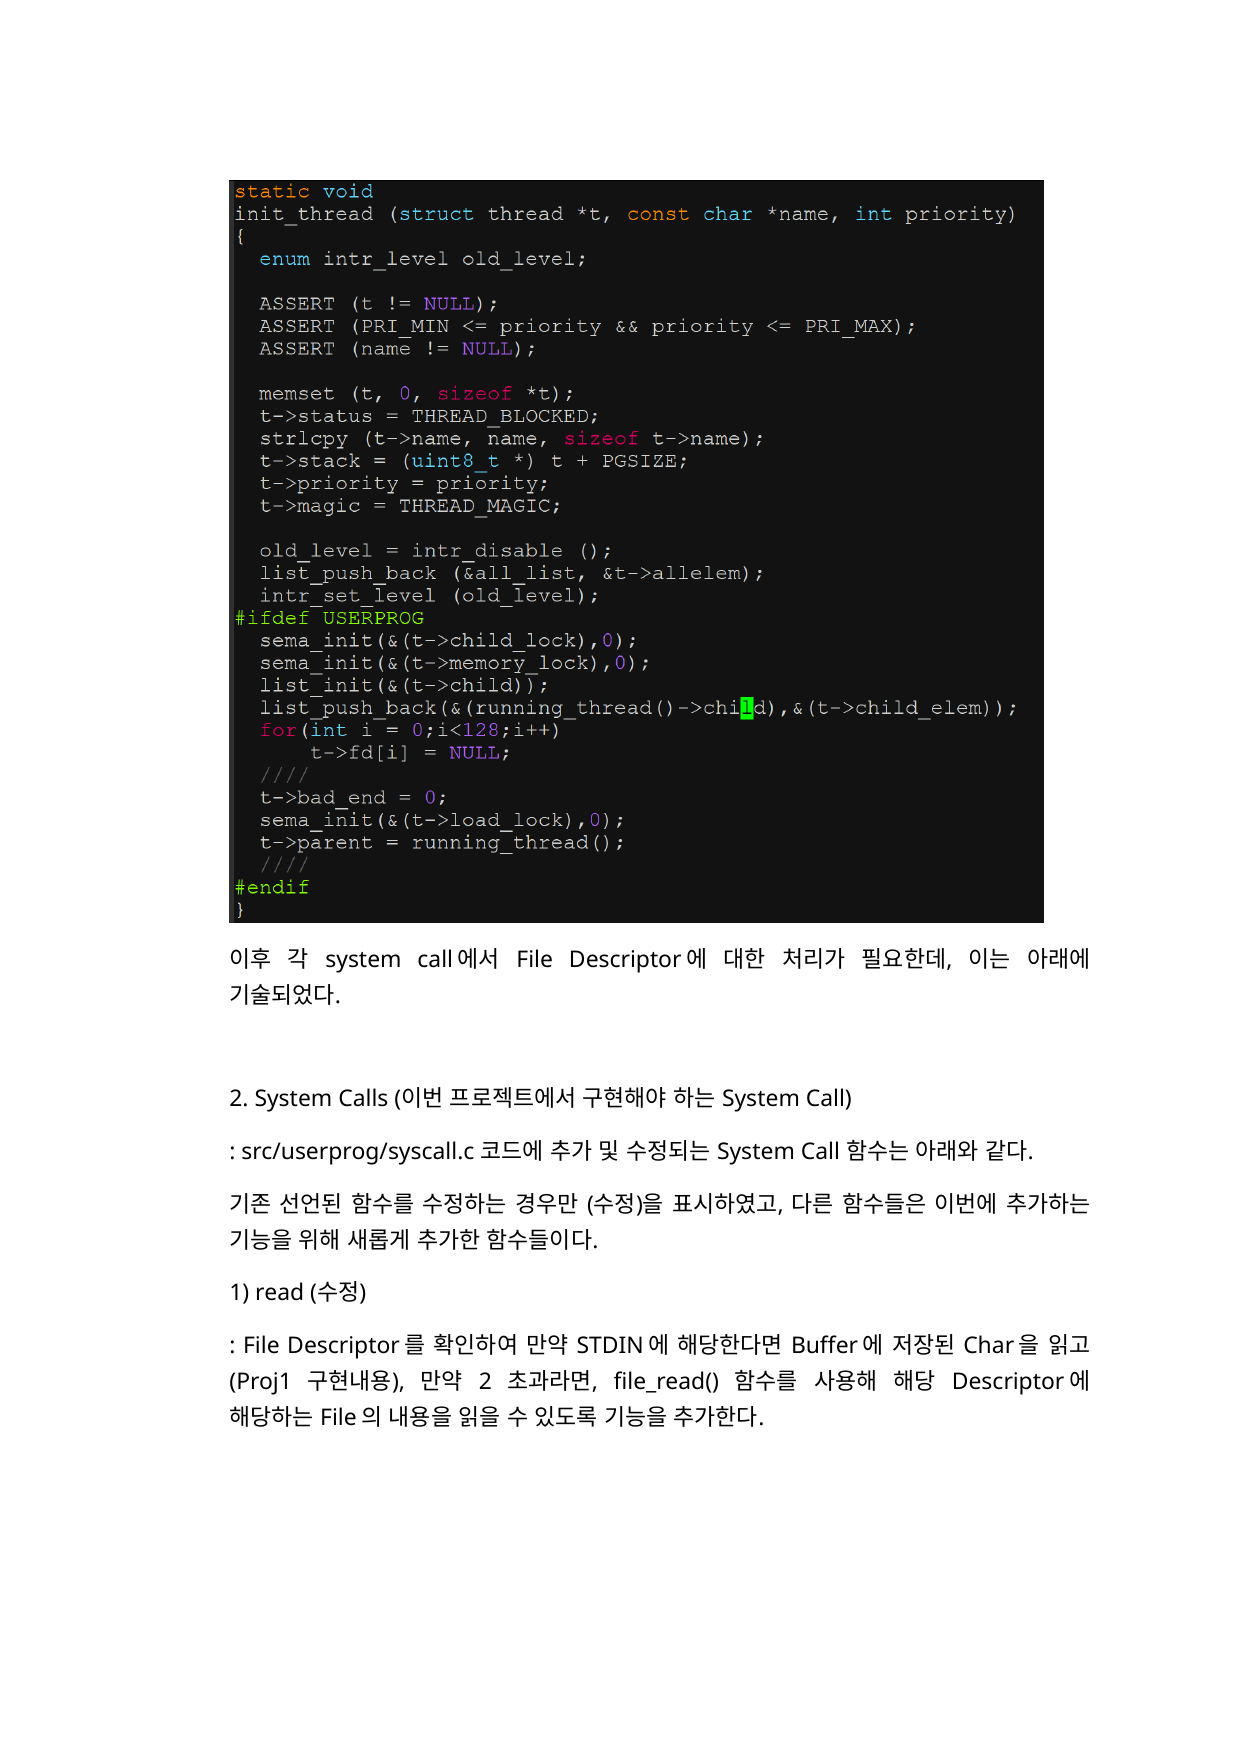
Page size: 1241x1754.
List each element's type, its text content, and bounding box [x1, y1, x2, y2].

list 2. System Calls (이번 프로젝트에서 구현해야 하는 System Call) [229, 1080, 1090, 1114]
list 기존 선언된 함수를 수정하는 경우만 (수정)을 표시하였고, 다른 함수들은 이번에 추가하는 기능을 위해 새롭게 추가한 함수들이다. [229, 1186, 1090, 1255]
picture [229, 177, 1044, 923]
list 1) read (수정) [229, 1274, 1090, 1307]
list : src/userprog/syscall.c 코드에 추가 및 수정되는 System Call 함수는 아래와 같다. [229, 1133, 1090, 1166]
list 이후 각 system call에서 File Descriptor에 대한 처리가 필요한데, 이는 아래에 기술되었다. [229, 941, 1090, 1011]
list : File Descriptor를 확인하여 만약 STDIN에 해당한다면 Buffer에 저장된 Char을 읽고(Proj1 구현내용), 만약 2 초과라면, file_read() 함수를 사용해 해당 Descriptor에 해당하는 File의 내용을 읽을 수 있도록 기능을 추가한다. [229, 1327, 1090, 1432]
